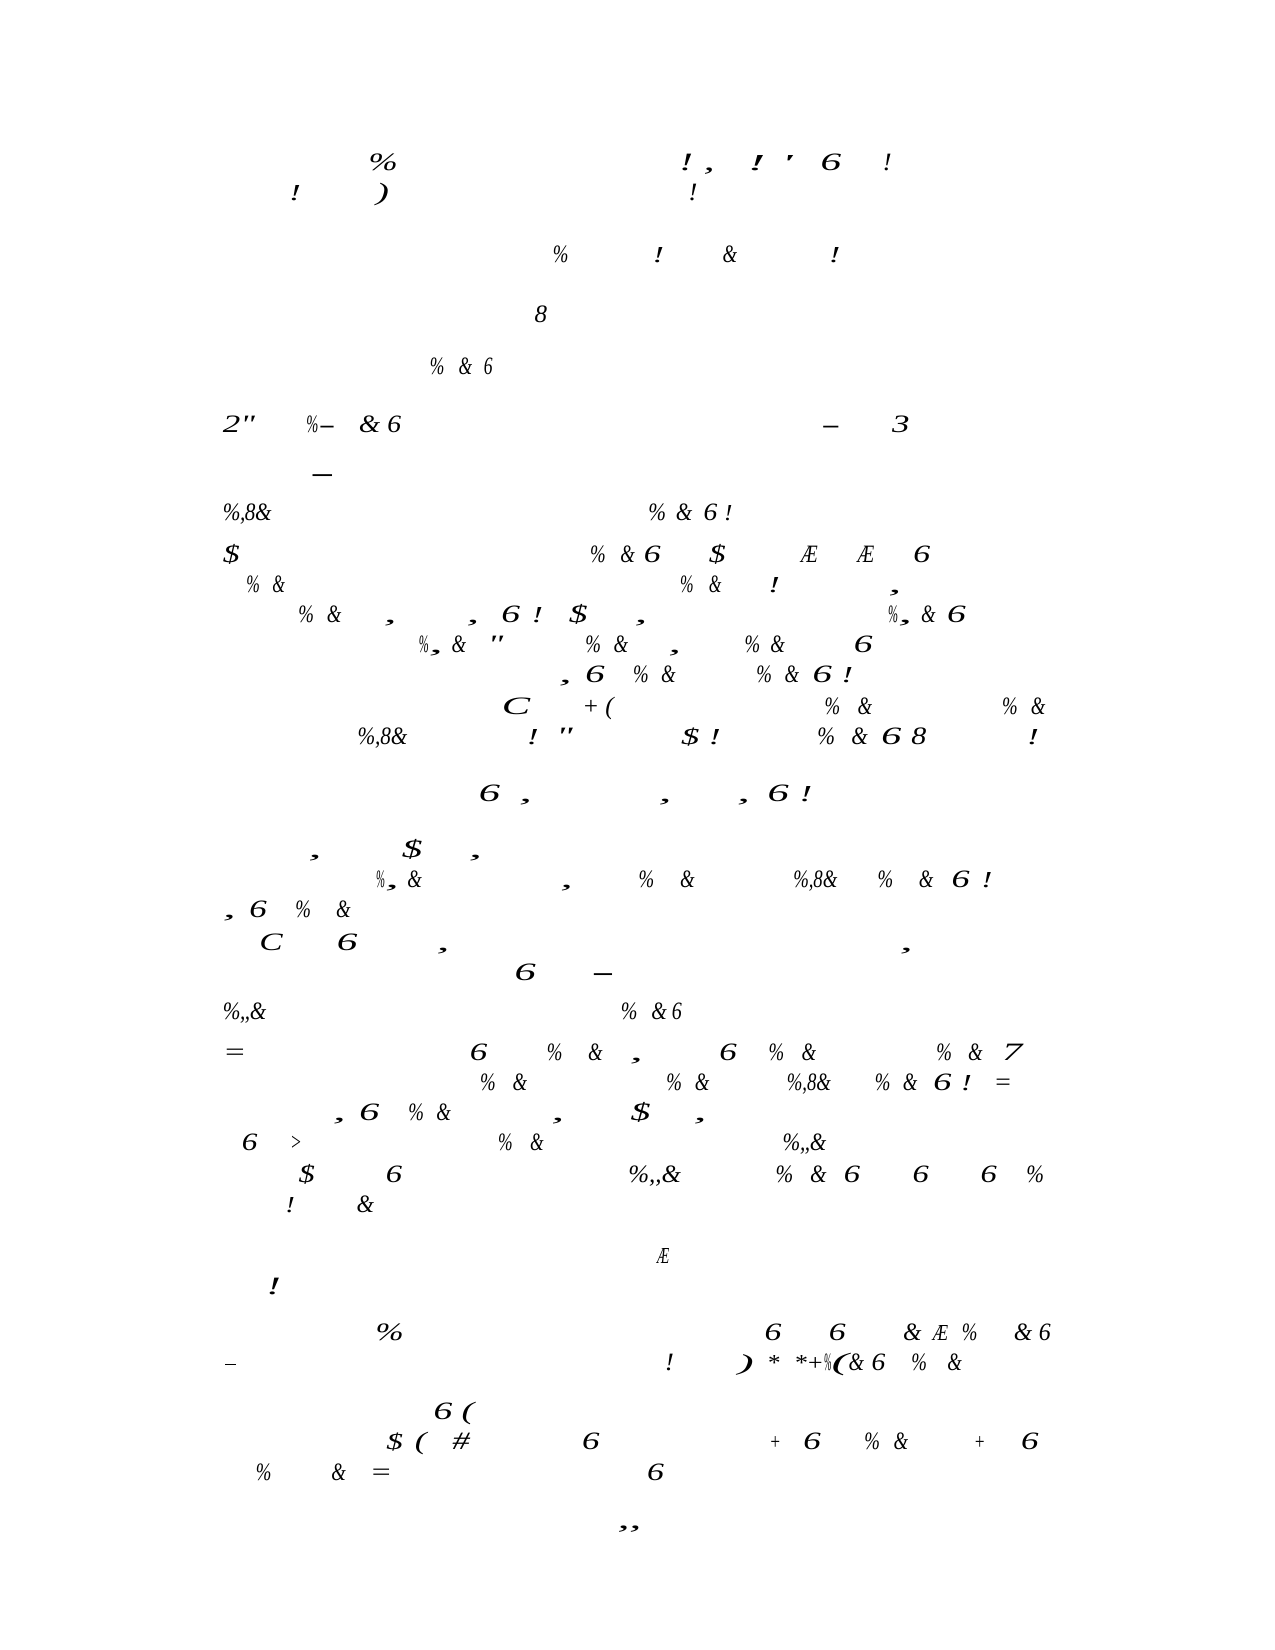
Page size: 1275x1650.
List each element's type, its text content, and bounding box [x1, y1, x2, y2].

text 6 ( [223, 1396, 1096, 1425]
text ! ) ! [223, 177, 1096, 206]
text %,,& % & 6 [223, 996, 1096, 1024]
text % ! & ! [534, 239, 1096, 267]
text % & % & %,8& % & 6 ! = [223, 1067, 1096, 1096]
text $ % & 6 $ Æ Æ 6 [223, 539, 1096, 567]
text $ ( # 6 + 6 % & + 6 [223, 1426, 1096, 1455]
text % & 6 [400, 256, 530, 391]
text - [223, 458, 1096, 486]
text %,8& % & 6 ! [223, 497, 1096, 526]
text , 6 % & % & 6 ! [223, 659, 1096, 688]
text ! & [179, 1189, 1045, 1218]
text %,8& ! " $ ! % & 6 8 ! [179, 721, 1040, 750]
text $ 6 %,,& % & 6 6 6 % [179, 1159, 1045, 1188]
text 8 [534, 299, 1096, 328]
text %, & " % & , % & 6 [223, 629, 1096, 658]
text % ! , ! ' 6 ! [223, 147, 1096, 176]
text ! ) * *+%(& 6 % & [247, 1347, 1096, 1376]
text 6 > % & %,,& [223, 1127, 1096, 1156]
text , 6 % & , $ , [223, 1097, 1096, 1126]
text , $ , [223, 834, 1096, 863]
subtitle C 6 , , [259, 927, 1096, 955]
subtitle Æ [259, 1240, 1096, 1269]
text 2" %- & 6 - 3 [223, 409, 1096, 438]
text % & = 6 [223, 1457, 1096, 1485]
text % & , , 6 ! $ , %, & 6 [223, 599, 1096, 628]
text C + ( % & % & [179, 691, 1045, 720]
text , 6 % & [223, 894, 1096, 923]
text % 6 6 & Æ % & 6 [179, 1317, 1051, 1346]
text = 6 % & , 6 % & % & 7 [223, 1037, 1096, 1066]
text 6 - [223, 957, 1096, 985]
text % & % & ! , [223, 569, 1096, 597]
text 6 , , , 6 ! [179, 778, 1088, 806]
text ! [223, 1271, 1096, 1299]
text %, & , % & %,8& % & 6 ! [223, 864, 1096, 893]
